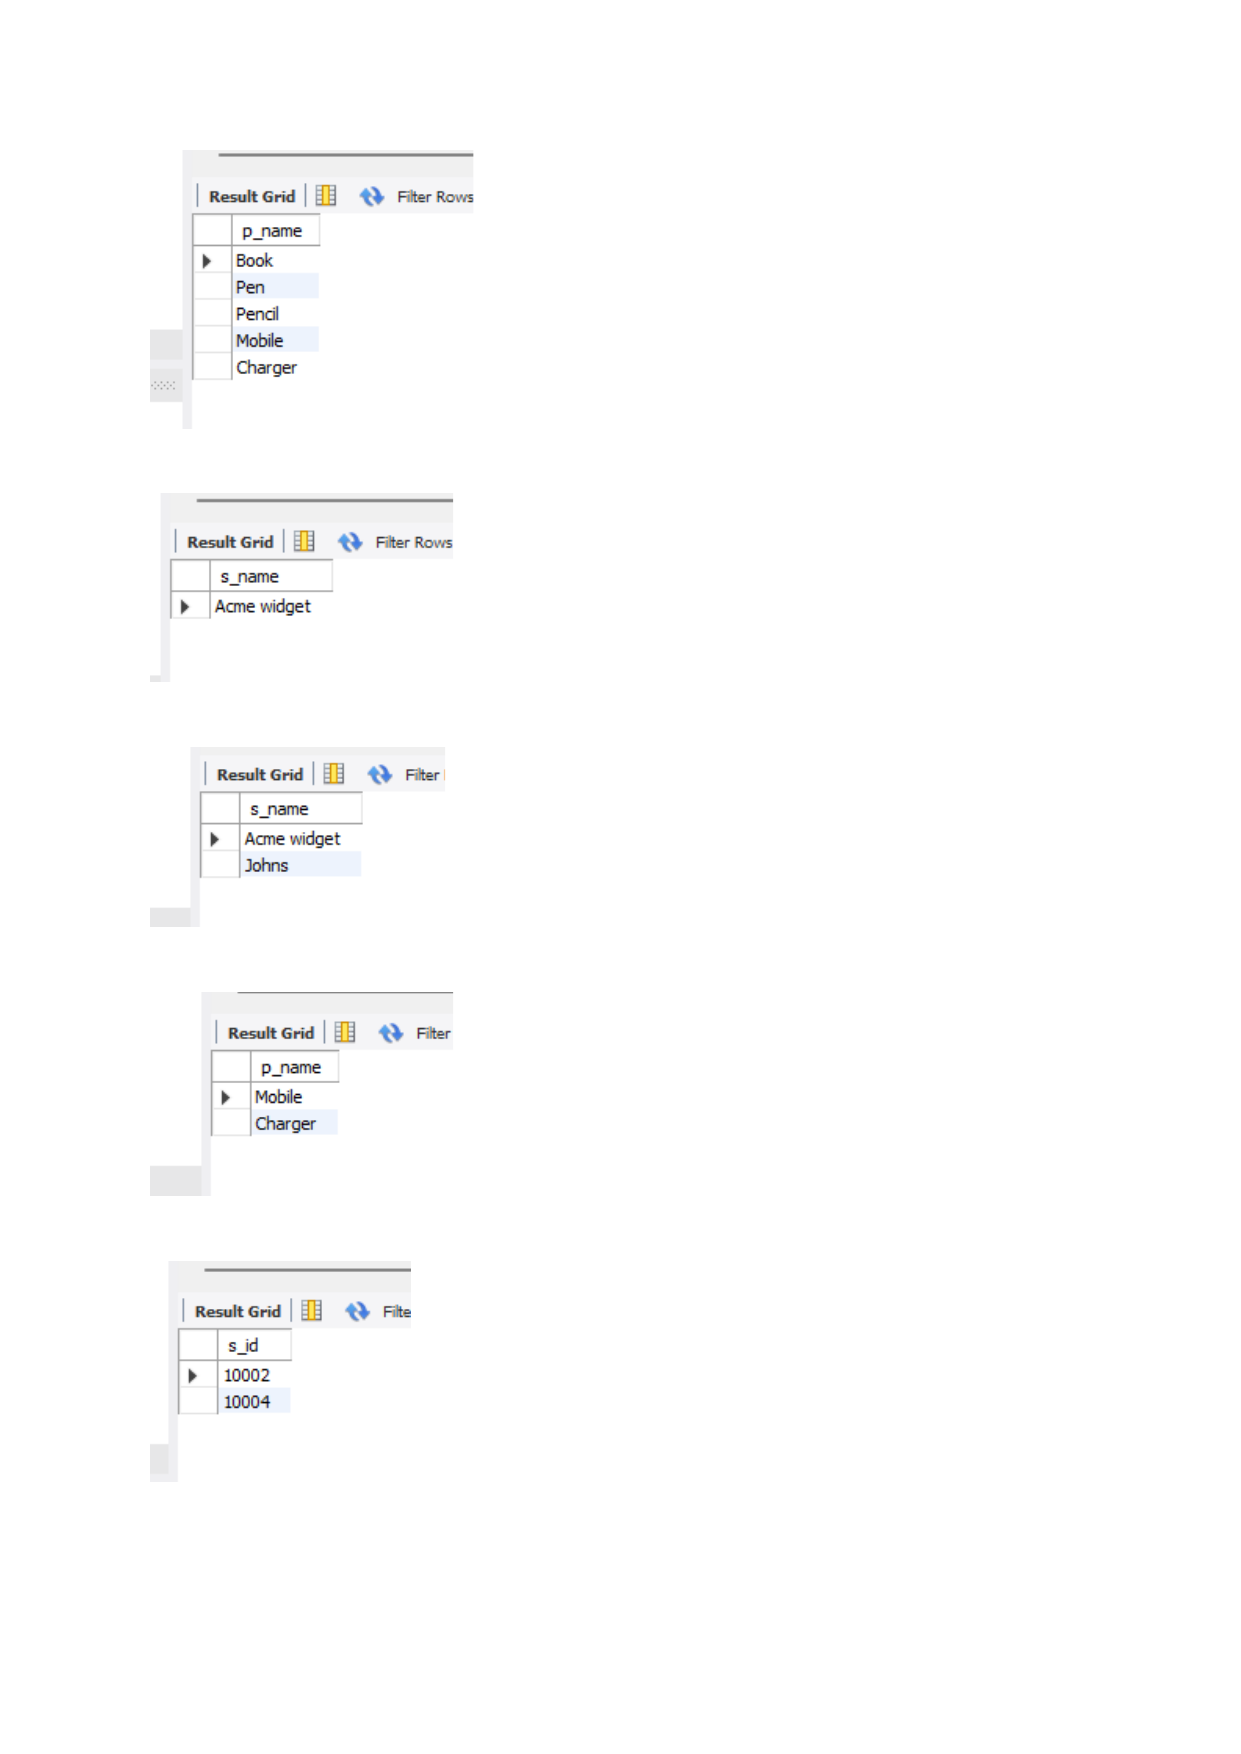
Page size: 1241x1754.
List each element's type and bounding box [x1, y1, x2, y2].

picture [150, 747, 446, 927]
picture [150, 150, 474, 429]
picture [150, 1261, 411, 1482]
picture [150, 493, 454, 682]
picture [150, 992, 454, 1196]
